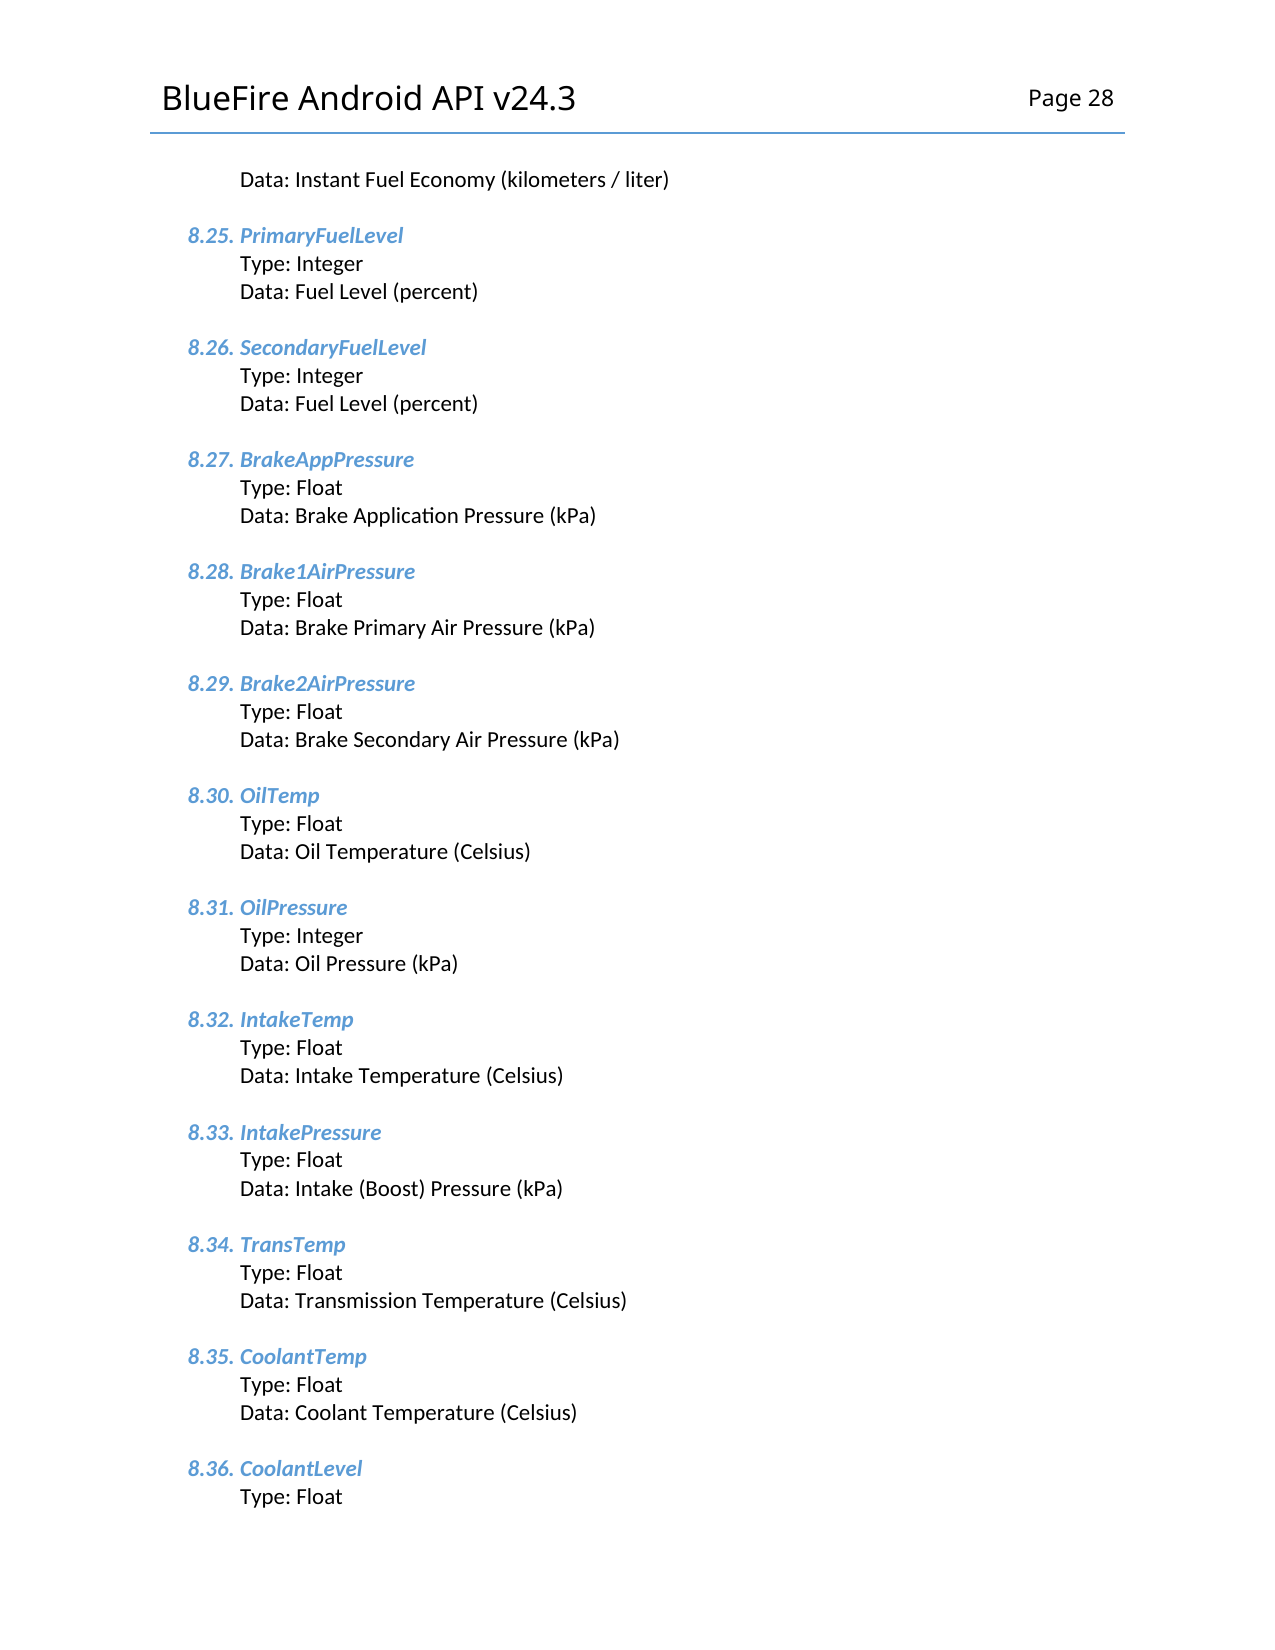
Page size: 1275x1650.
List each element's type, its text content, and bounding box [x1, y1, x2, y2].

text Data: Oil Temperature (Celsius) [240, 837, 1125, 865]
text Type: Integer [240, 921, 1125, 949]
text Data: Intake (Boost) Pressure (kPa) [240, 1174, 1125, 1202]
text Type: Float [240, 697, 1125, 725]
list BrakeAppPressure [187, 445, 1125, 473]
text Data: Fuel Level (percent) [240, 277, 1125, 305]
text Type: Float [240, 585, 1125, 613]
list SecondaryFuelLevel [187, 333, 1125, 361]
list IntakePressure [187, 1118, 1125, 1146]
text Data: Brake Secondary Air Pressure (kPa) [240, 725, 1125, 753]
text Type: Float [240, 809, 1125, 837]
text Type: Float [240, 1033, 1125, 1062]
text Data: Instant Fuel Economy (kilometers / liter) [240, 165, 1125, 193]
list OilTemp [187, 781, 1125, 809]
text Data: Intake Temperature (Celsius) [240, 1062, 1125, 1089]
text Data: Transmission Temperature (Celsius) [240, 1286, 1125, 1314]
list CoolantTemp [187, 1342, 1125, 1370]
list Brake1AirPressure [187, 557, 1125, 585]
text Type: Float [240, 1146, 1125, 1174]
text Data: Oil Pressure (kPa) [240, 949, 1125, 977]
text Data: Brake Application Pressure (kPa) [240, 501, 1125, 529]
text Type: Float [240, 1258, 1125, 1286]
text Type: Integer [240, 249, 1125, 277]
list TransTemp [187, 1230, 1125, 1258]
list OilPressure [187, 893, 1125, 921]
list CoolantLevel [187, 1454, 1125, 1482]
text Type: Float [240, 1482, 1125, 1510]
text Data: Coolant Temperature (Celsius) [240, 1398, 1125, 1426]
list PrimaryFuelLevel [187, 221, 1125, 249]
list IntakeTemp [187, 1006, 1125, 1033]
text Type: Float [240, 1370, 1125, 1398]
list Brake2AirPressure [187, 669, 1125, 697]
text Type: Float [240, 473, 1125, 501]
text Data: Brake Primary Air Pressure (kPa) [240, 613, 1125, 641]
text Type: Integer [240, 361, 1125, 389]
text Data: Fuel Level (percent) [240, 389, 1125, 417]
